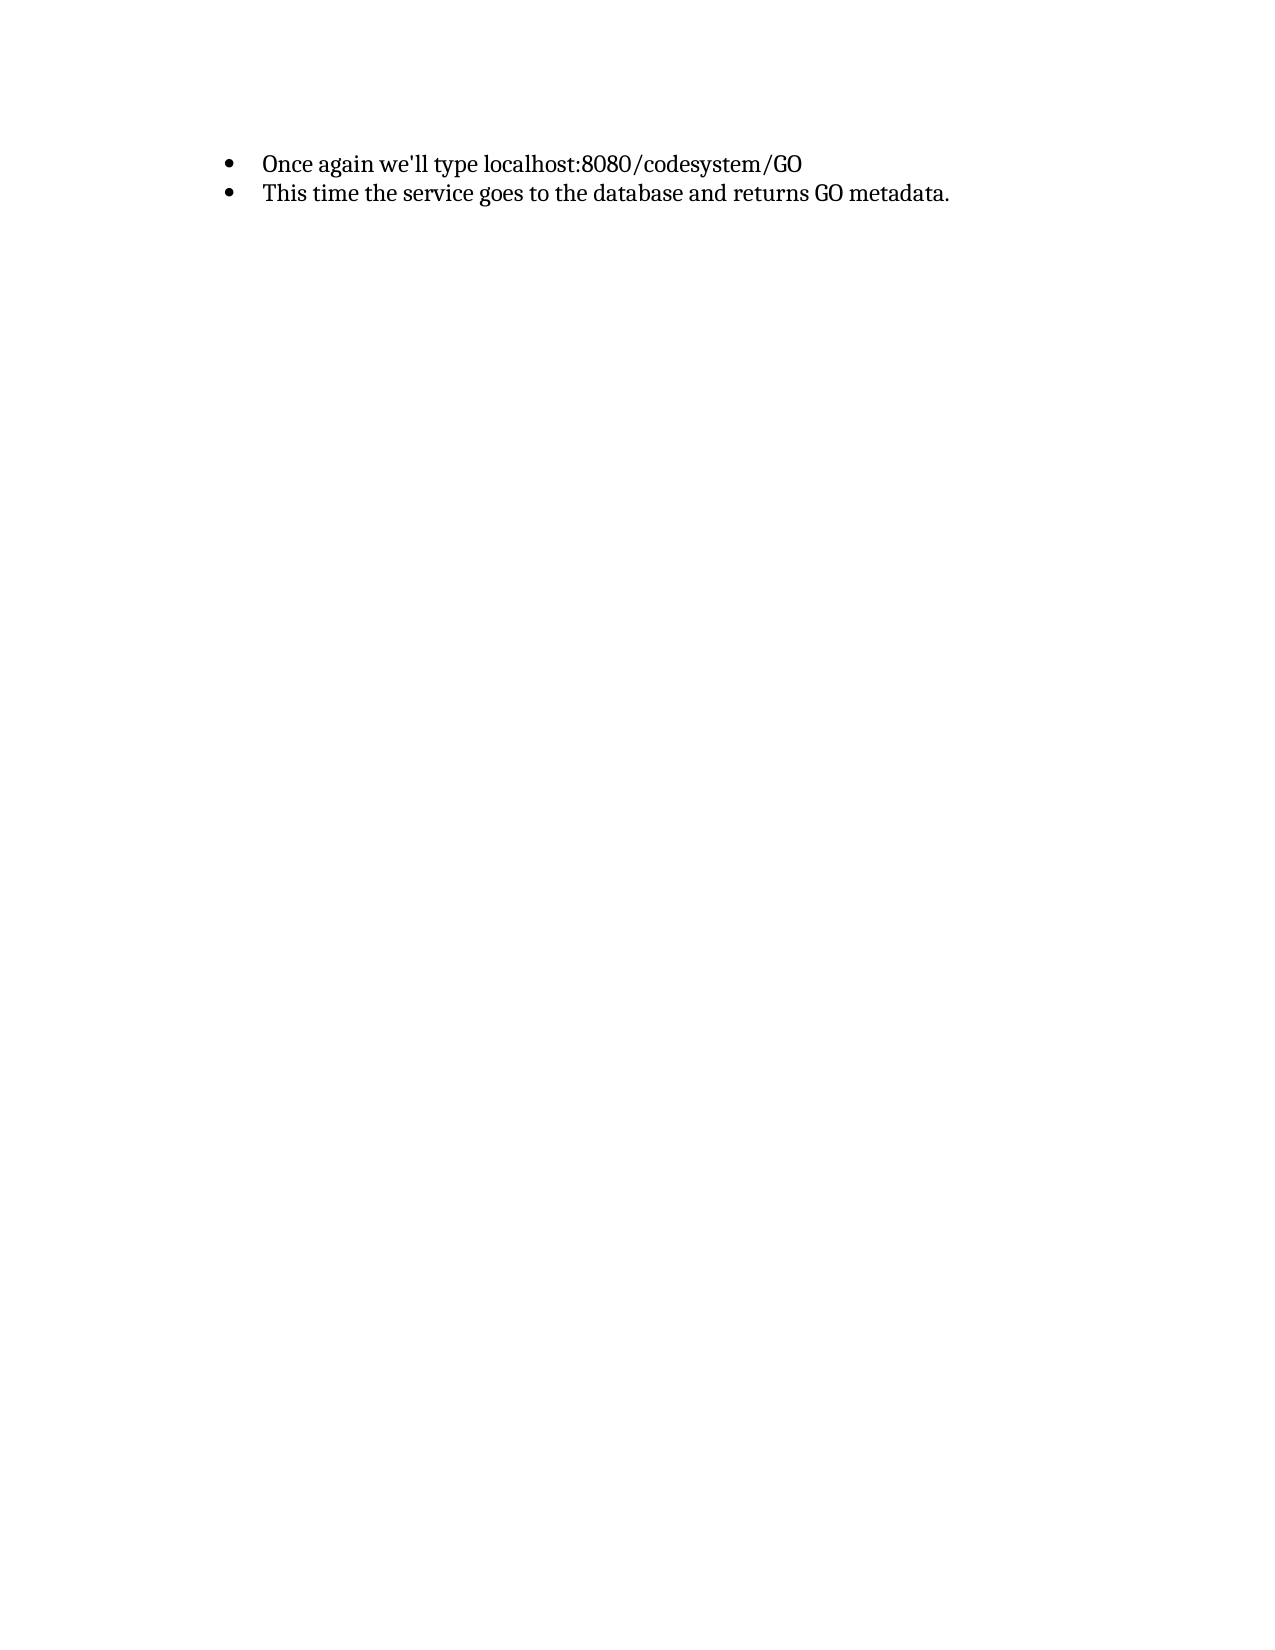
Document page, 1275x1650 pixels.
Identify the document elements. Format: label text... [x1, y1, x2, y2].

list This time the service goes to the database and returns GO metadata. [225, 179, 1087, 207]
list Once again we'll type localhost:8080/codesystem/GO [225, 150, 1087, 179]
